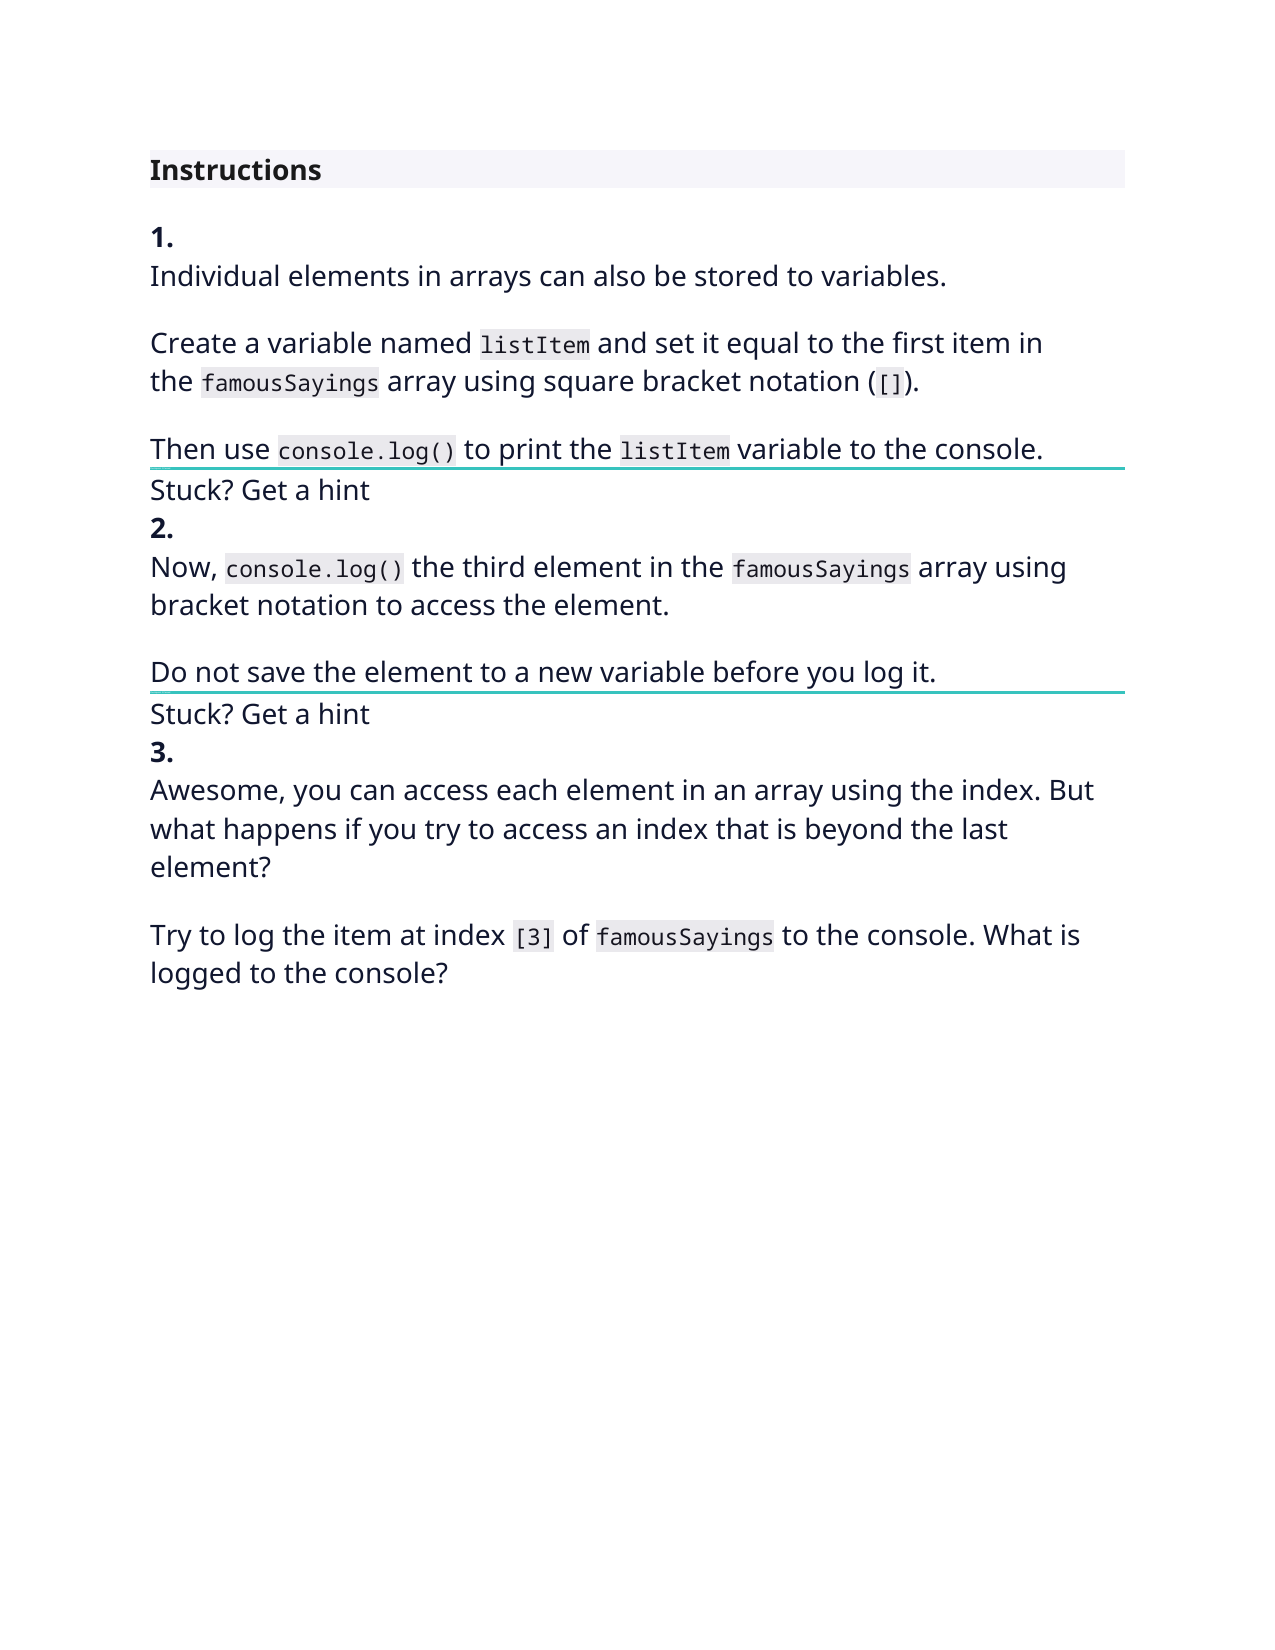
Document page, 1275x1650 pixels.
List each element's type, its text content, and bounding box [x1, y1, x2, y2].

text Stuck? Get a hint [150, 470, 1125, 509]
text Awesome, you can access each element in an array using the index. But what happens if you try to access an index that is beyond the last element? [150, 771, 1125, 886]
text 3. [150, 732, 1125, 771]
text Do not save the element to a new variable before you log it. [150, 653, 1125, 691]
text Stuck? Get a hint [150, 694, 1125, 732]
text Now, console.log() the third element in the famousSayings array using bracket notation to access the element. [150, 547, 1125, 624]
text Try to log the item at index [3] of famousSayings to the console. What is logged to the console? [150, 915, 1125, 991]
text 1. [150, 217, 1125, 256]
text Then use console.log() to print the listItem variable to the console. [150, 429, 1125, 467]
text Create a variable named listItem and set it equal to the first item in the famousSayings array using square bracket notation ([]). [150, 323, 1125, 400]
text 2. [150, 509, 1125, 547]
text Instructions [150, 150, 1125, 188]
text Individual elements in arrays can also be stored to variables. [150, 256, 1125, 294]
